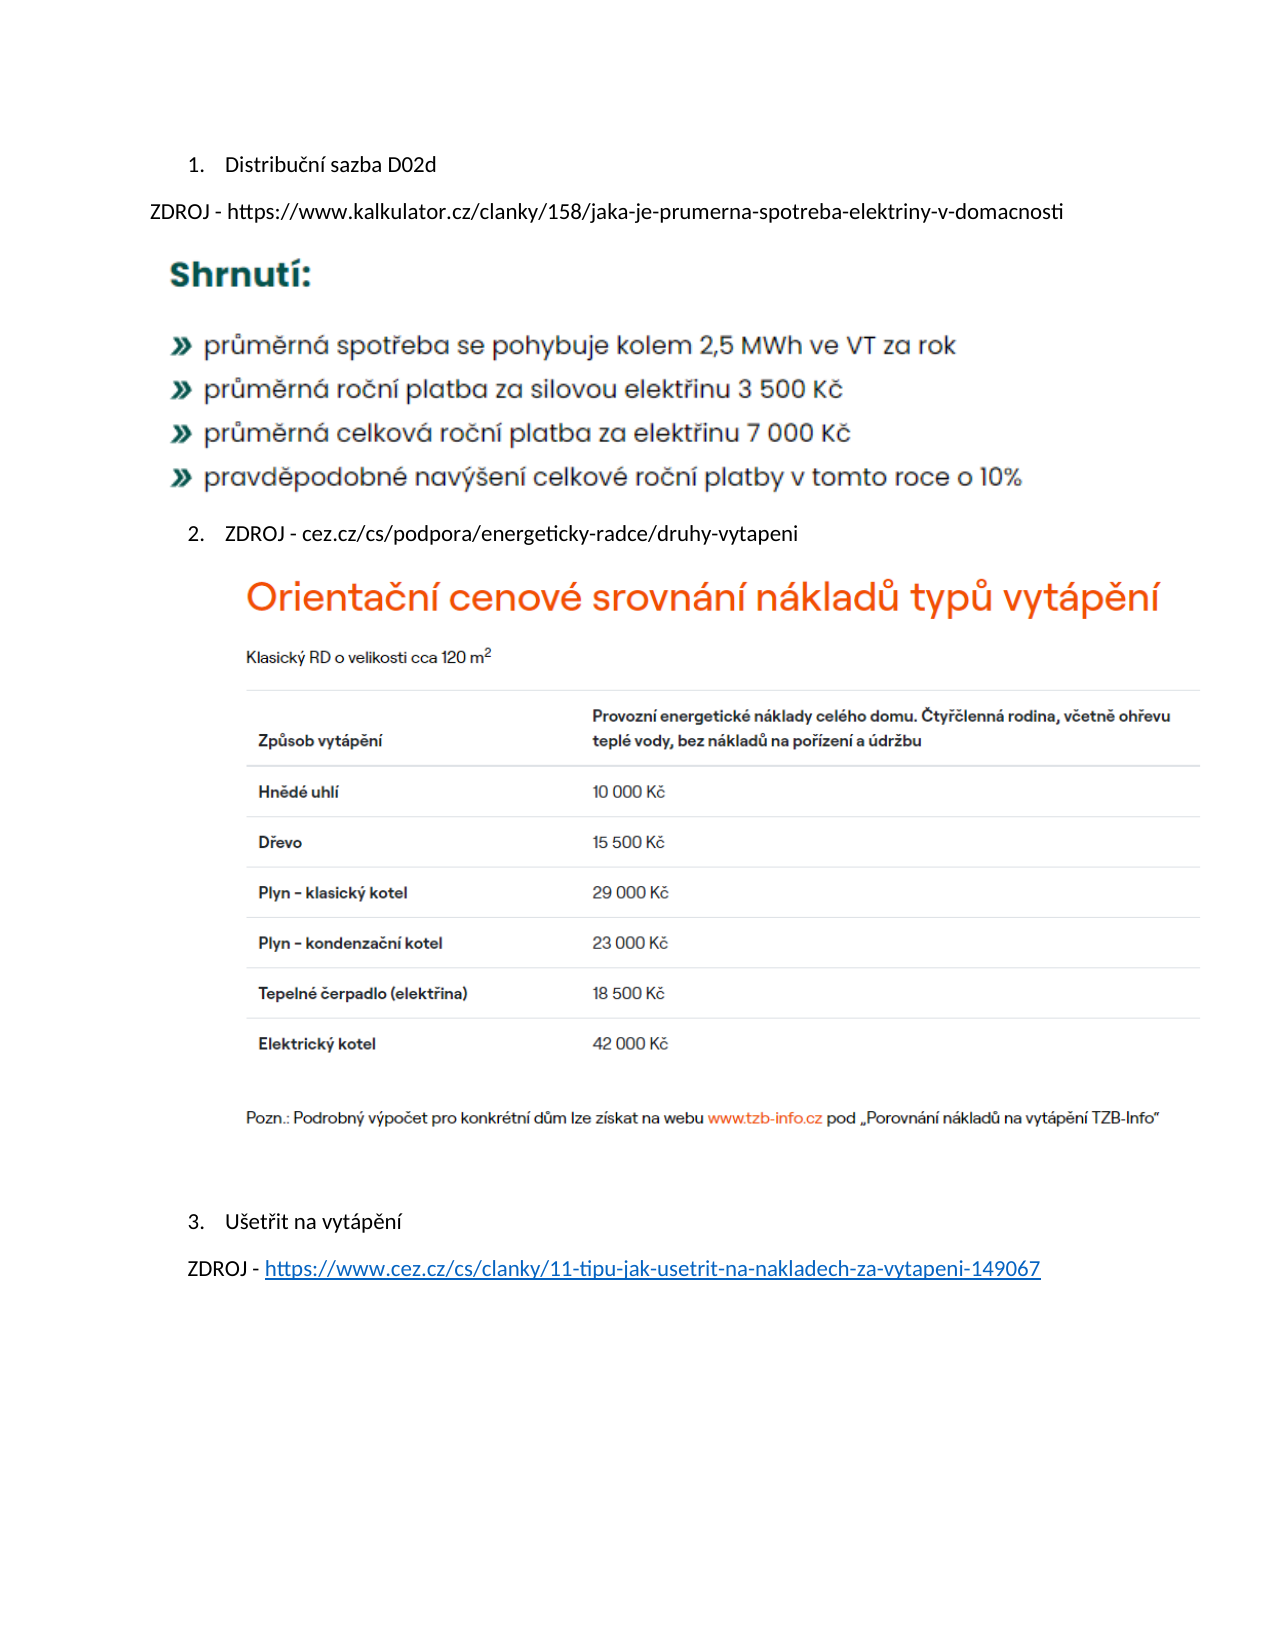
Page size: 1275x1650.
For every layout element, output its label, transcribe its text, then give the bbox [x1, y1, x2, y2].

picture [150, 243, 1085, 500]
list Distribuční sazba D02d [187, 150, 1125, 178]
text ZDROJ - https://www.kalkulator.cz/clanky/158/jaka-je-prumerna-spotreba-elektriny-v-domacnosti [150, 197, 1125, 225]
picture [225, 549, 1200, 1142]
text ZDROJ - https://www.cez.cz/cs/clanky/11-tipu-jak-usetrit-na-nakladech-za-vytapeni-149067 [187, 1254, 1125, 1282]
list Ušetřit na vytápění [187, 1207, 1125, 1235]
